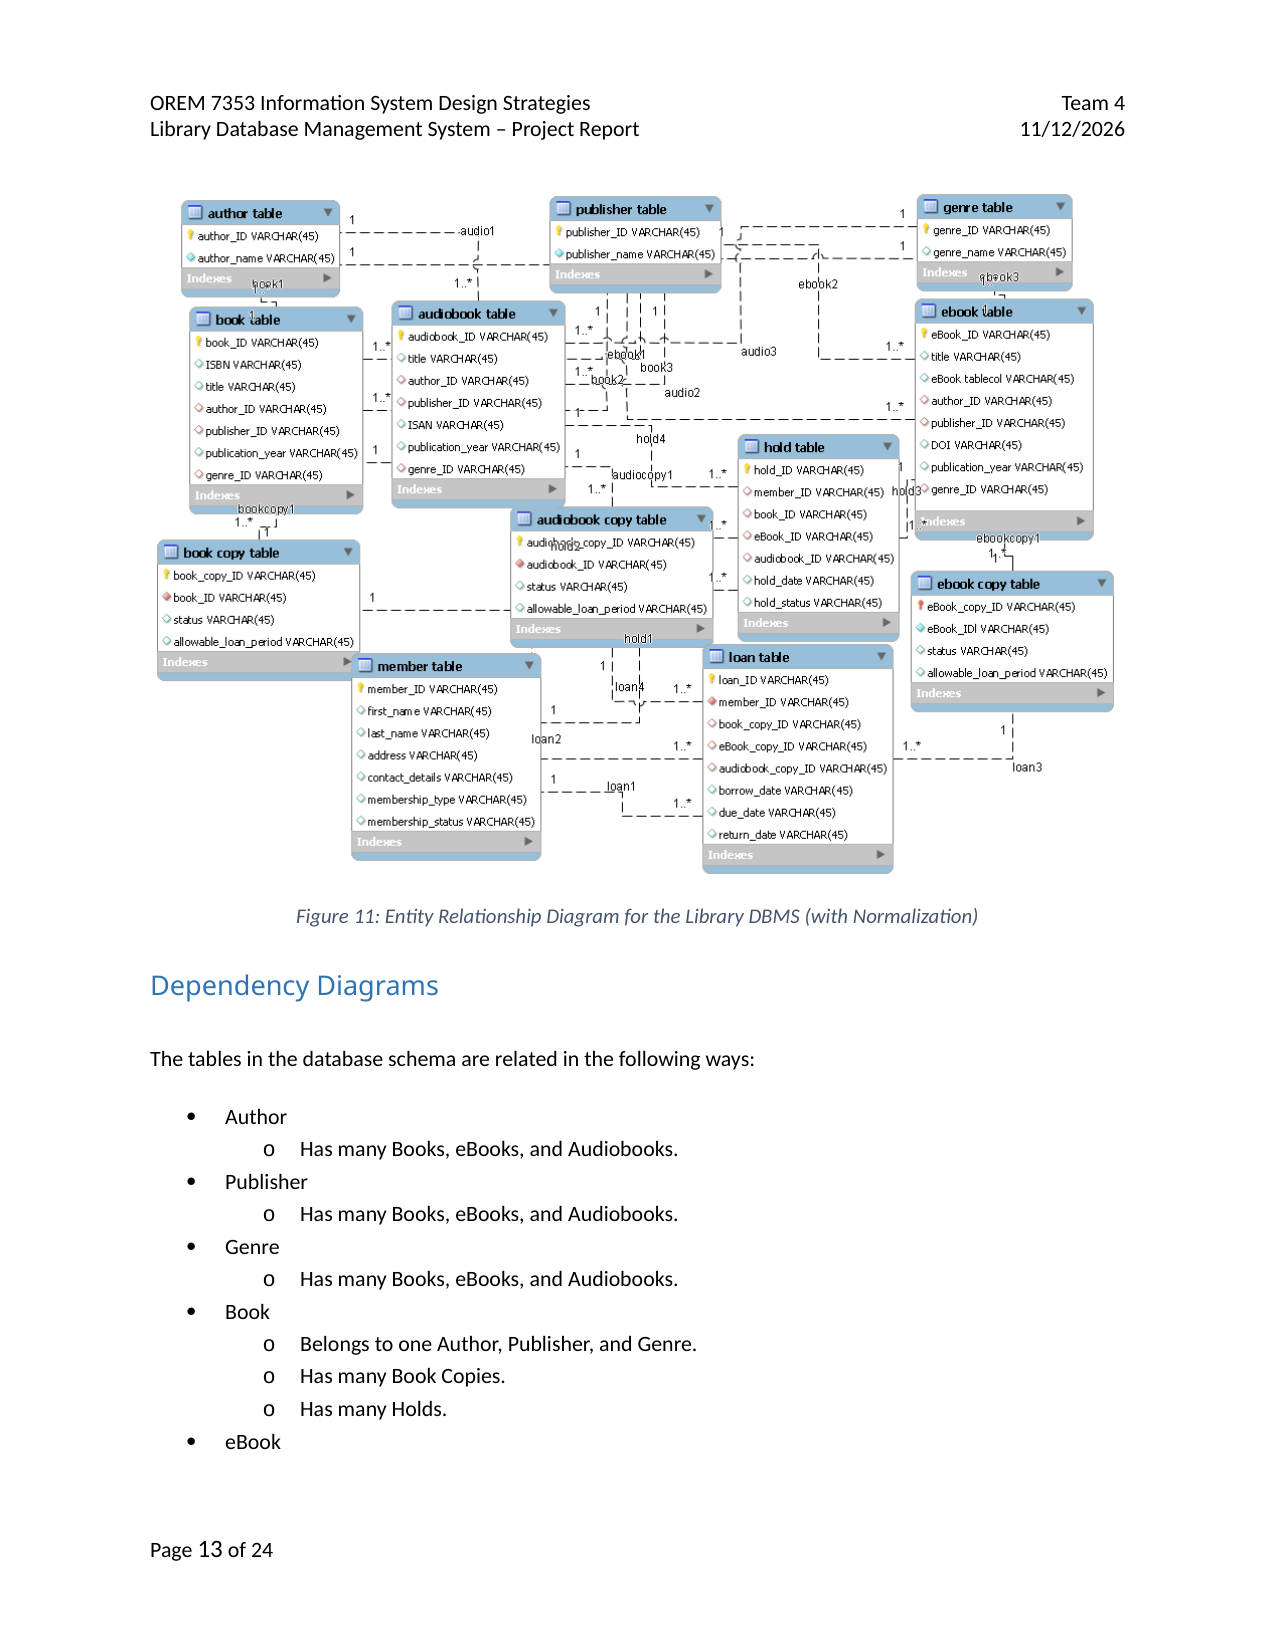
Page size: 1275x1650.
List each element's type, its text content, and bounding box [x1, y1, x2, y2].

list Has many Holds. [262, 1393, 1125, 1425]
list Has many Books, eBooks, and Audiobooks. [262, 1263, 1125, 1295]
list Author [187, 1100, 1125, 1133]
list Publisher [187, 1165, 1125, 1198]
list eBook [187, 1425, 1125, 1458]
picture [150, 184, 1125, 883]
list Has many Books, eBooks, and Audiobooks. [262, 1133, 1125, 1165]
list Has many Book Copies. [262, 1360, 1125, 1393]
list Has many Books, eBooks, and Audiobooks. [262, 1198, 1125, 1230]
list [262, 1328, 1125, 1360]
text Figure 11: Entity Relationship Diagram for the Library DBMS (with Normalization) [150, 899, 1125, 932]
text The tables in the database schema are related in the following ways: [150, 1043, 1125, 1075]
list Genre [187, 1230, 1125, 1263]
list Book [187, 1295, 1125, 1328]
subtitle Dependency Diagrams [150, 953, 1125, 1018]
